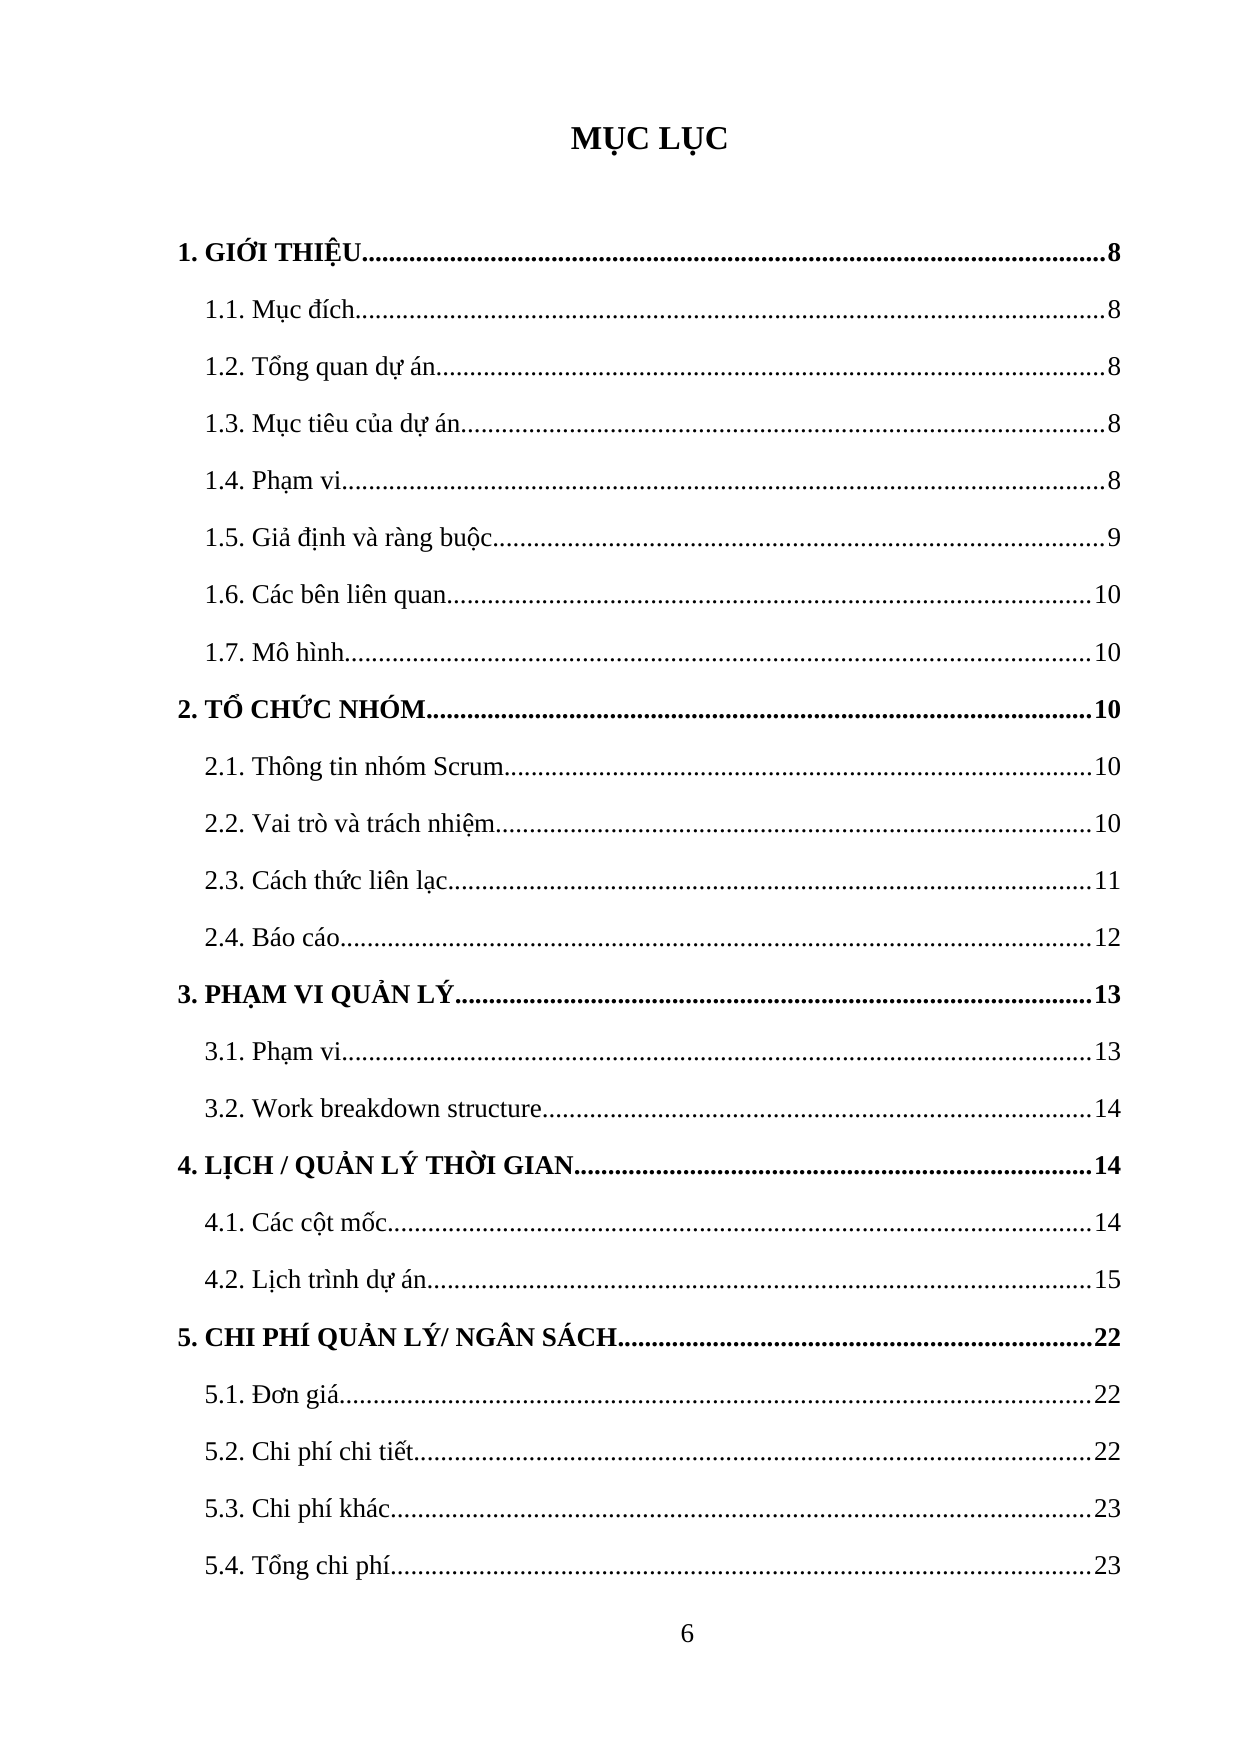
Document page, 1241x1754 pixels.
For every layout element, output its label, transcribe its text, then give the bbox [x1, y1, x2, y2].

text MỤC LỤC [177, 118, 1122, 156]
